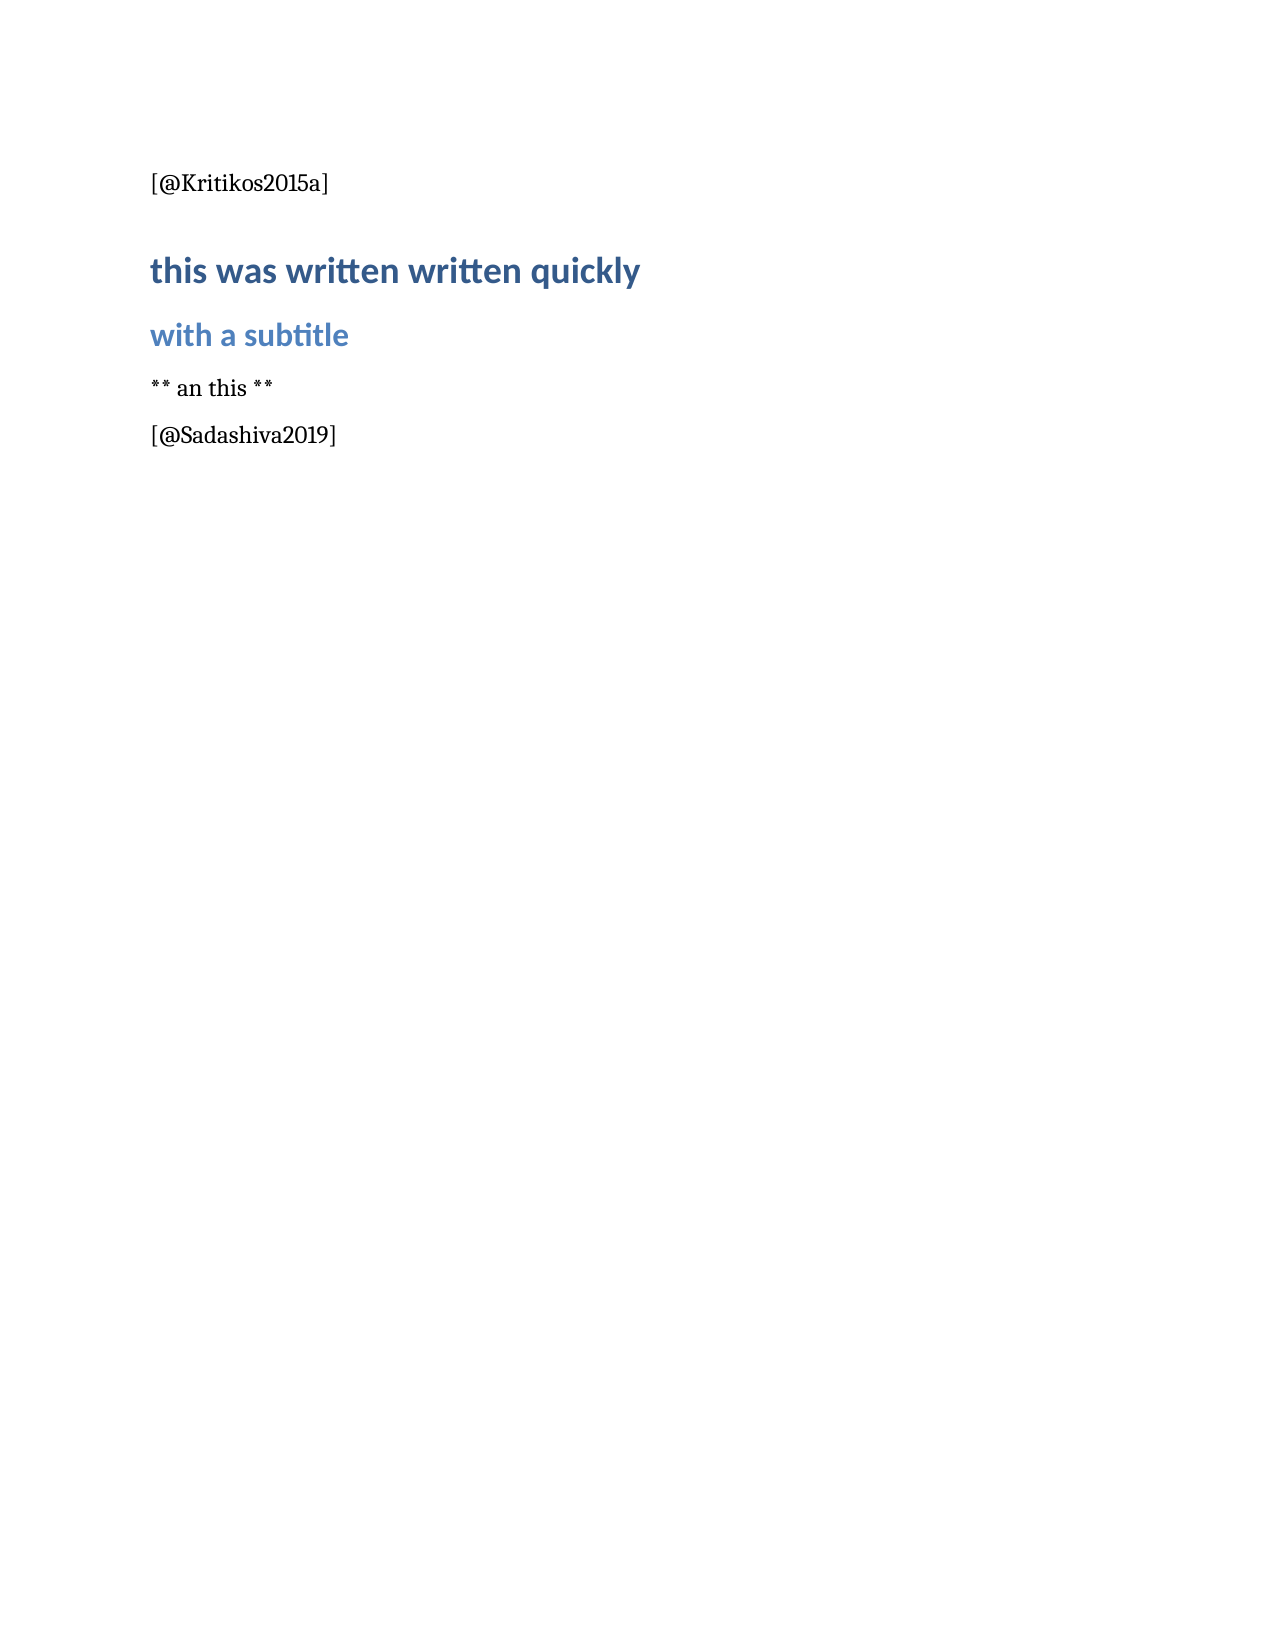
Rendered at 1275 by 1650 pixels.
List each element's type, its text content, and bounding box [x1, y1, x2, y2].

subtitle this was written written quickly [150, 247, 1125, 293]
subtitle with a subtitle [150, 314, 1125, 355]
text [@Sadashiva2019] [150, 421, 1125, 450]
text [@Kritikos2015a] [150, 169, 1125, 197]
text ** an this ** [150, 374, 1125, 402]
